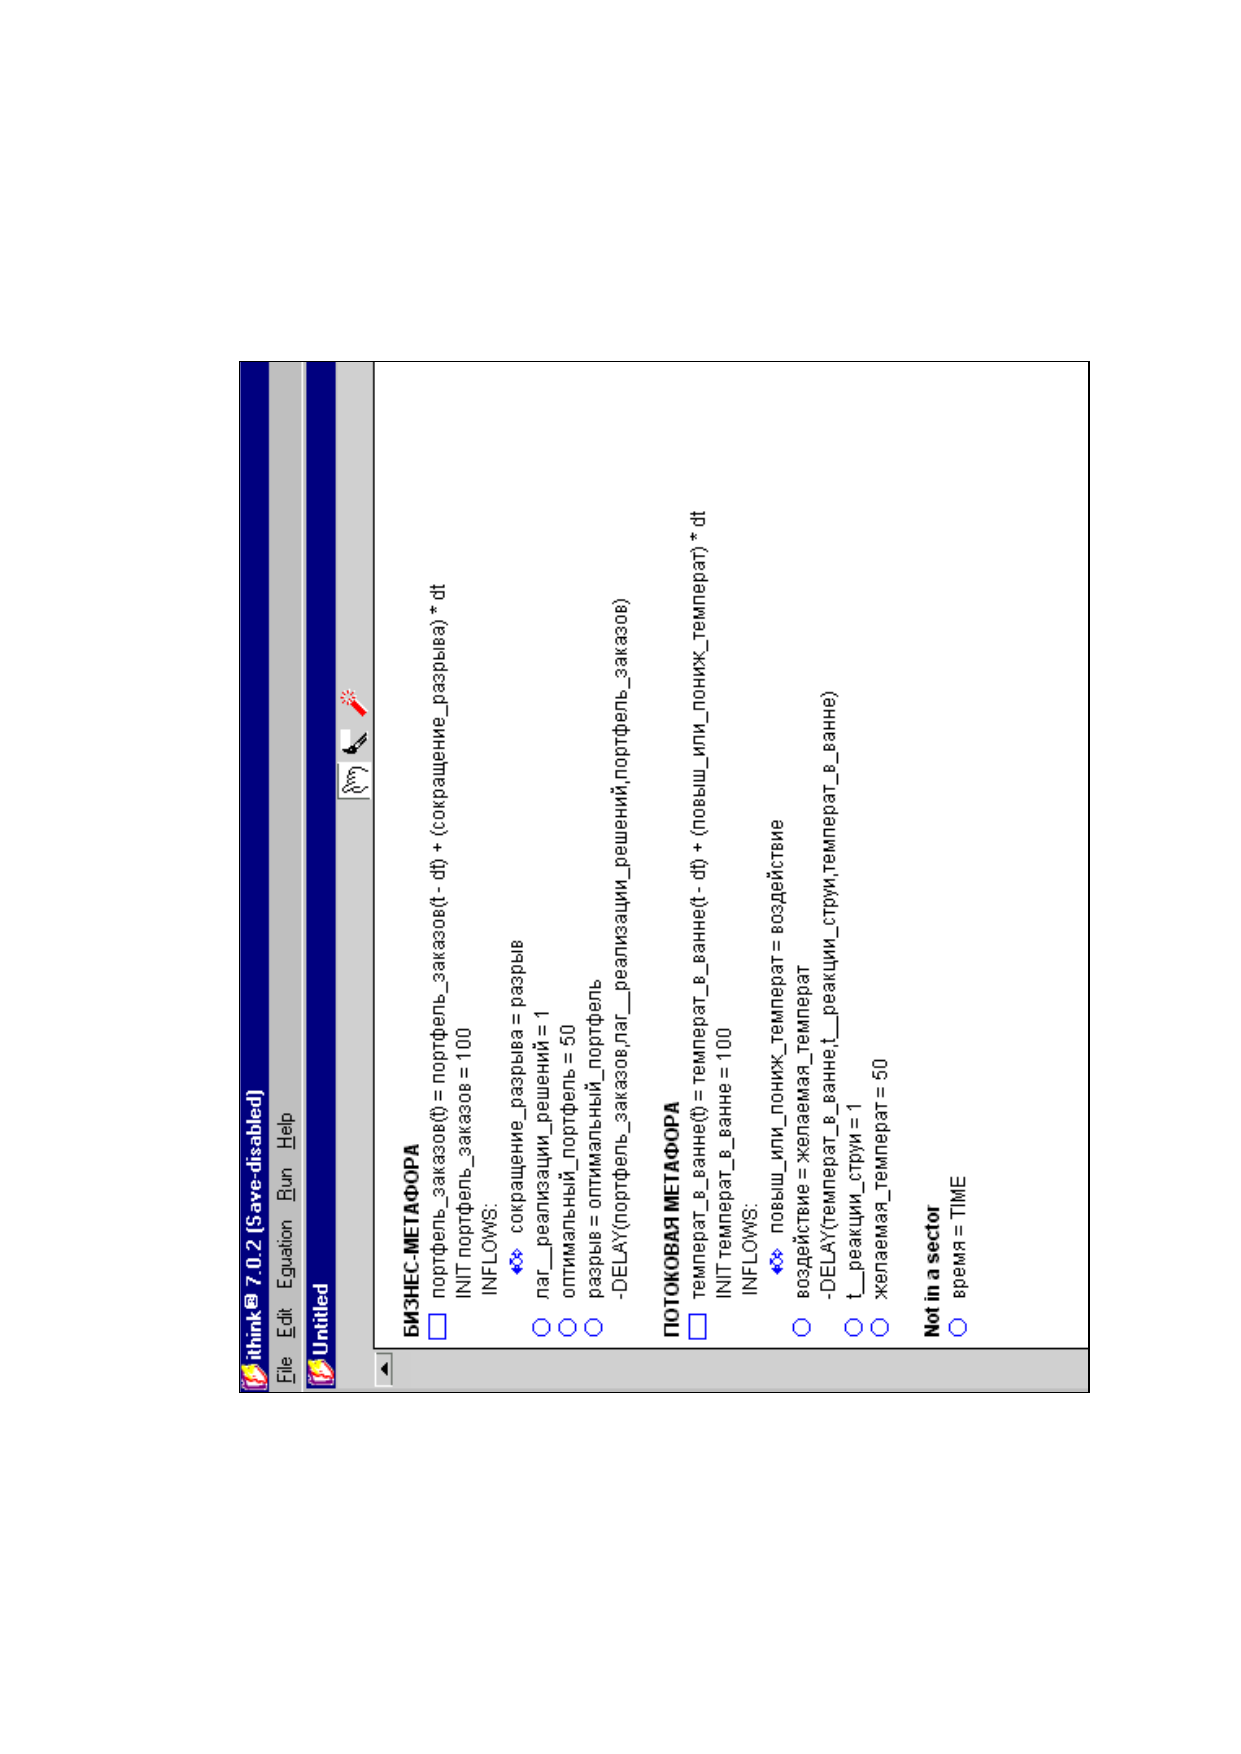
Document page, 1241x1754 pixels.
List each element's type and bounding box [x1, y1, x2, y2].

picture [240, 362, 1088, 1392]
